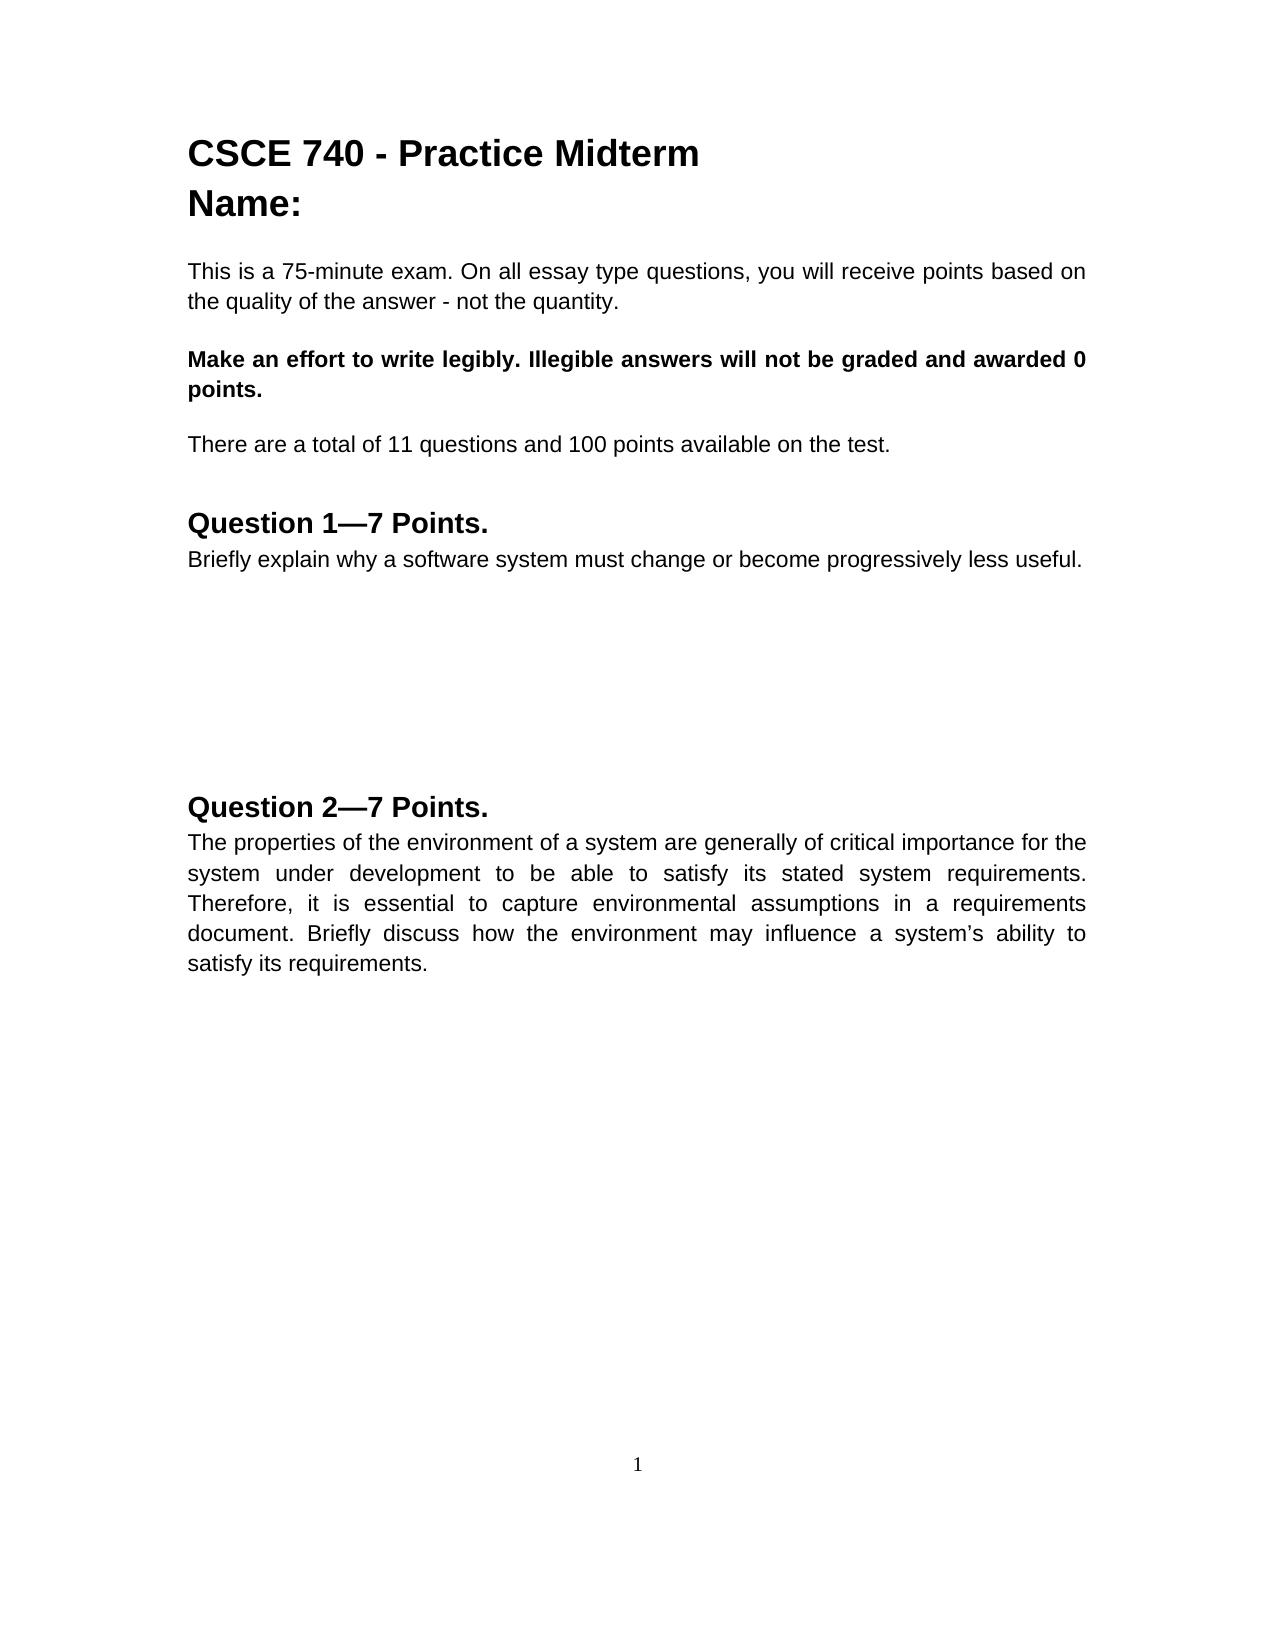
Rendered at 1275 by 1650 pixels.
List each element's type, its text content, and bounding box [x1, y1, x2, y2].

text CSCE 740 - Practice Midterm [187, 131, 1087, 174]
text Briefly explain why a software system must change or become progressively less useful. [187, 546, 1087, 572]
text Name: [187, 181, 1087, 224]
subtitle Question 1—7 Points. [187, 506, 1087, 539]
text There are a total of 11 questions and 100 points available on the test. [187, 431, 1087, 457]
text The properties of the environment of a system are generally of critical importance for the system under development to be able to satisfy its stated system requirements. Therefore, it is essential to capture environmental assumptions in a requirements document. Briefly discuss how the environment may influence a system’s ability to satisfy its requirements. [187, 829, 1087, 977]
text This is a 75-minute exam. On all essay type questions, you will receive points based on the quality of the answer - not the quantity. [187, 258, 1087, 314]
subtitle Question 2—7 Points. [187, 789, 1087, 823]
text Make an effort to write legibly. Illegible answers will not be graded and awarded 0 points. [187, 346, 1087, 403]
